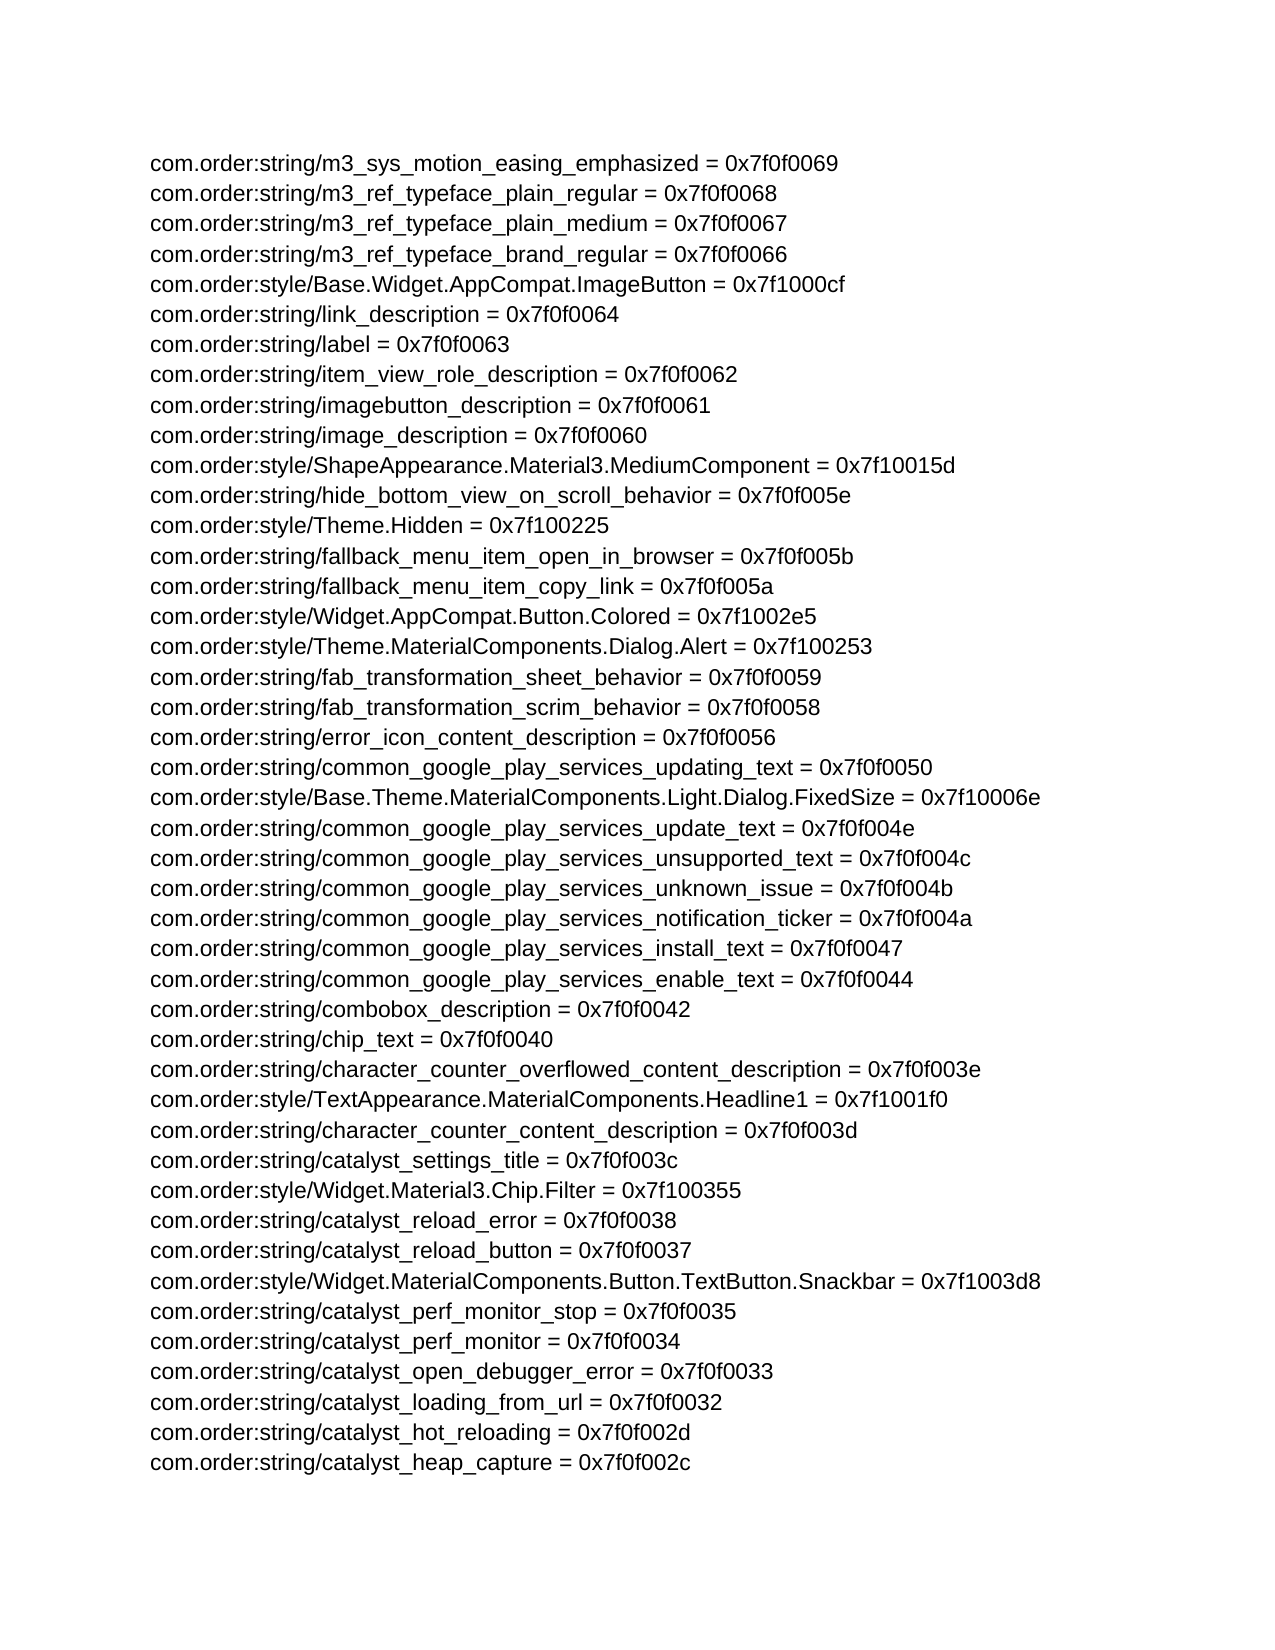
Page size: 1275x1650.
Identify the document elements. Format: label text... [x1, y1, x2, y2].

text com.order:string/label = 0x7f0f0063 [150, 331, 1125, 358]
text com.order:string/catalyst_hot_reloading = 0x7f0f002d [150, 1419, 1125, 1445]
text com.order:string/hide_bottom_view_on_scroll_behavior = 0x7f0f005e [150, 482, 1125, 509]
text com.order:string/fab_transformation_sheet_behavior = 0x7f0f0059 [150, 663, 1125, 690]
text com.order:style/Theme.MaterialComponents.Dialog.Alert = 0x7f100253 [150, 633, 1125, 660]
text com.order:string/imagebutton_description = 0x7f0f0061 [150, 392, 1125, 418]
text com.order:string/catalyst_open_debugger_error = 0x7f0f0033 [150, 1358, 1125, 1385]
text com.order:string/character_counter_overflowed_content_description = 0x7f0f003e [150, 1056, 1125, 1083]
text com.order:string/error_icon_content_description = 0x7f0f0056 [150, 724, 1125, 750]
text com.order:style/Widget.MaterialComponents.Button.TextButton.Snackbar = 0x7f1003d8 [150, 1268, 1125, 1294]
text com.order:string/catalyst_heap_capture = 0x7f0f002c [150, 1449, 1125, 1475]
text com.order:string/character_counter_content_description = 0x7f0f003d [150, 1117, 1125, 1143]
text com.order:string/common_google_play_services_updating_text = 0x7f0f0050 [150, 754, 1125, 781]
text com.order:string/m3_ref_typeface_plain_regular = 0x7f0f0068 [150, 180, 1125, 207]
text com.order:string/common_google_play_services_unknown_issue = 0x7f0f004b [150, 875, 1125, 901]
text com.order:string/common_google_play_services_notification_ticker = 0x7f0f004a [150, 905, 1125, 932]
text com.order:string/catalyst_reload_button = 0x7f0f0037 [150, 1237, 1125, 1264]
text com.order:string/fab_transformation_scrim_behavior = 0x7f0f0058 [150, 694, 1125, 720]
text com.order:string/catalyst_settings_title = 0x7f0f003c [150, 1147, 1125, 1173]
text com.order:string/catalyst_loading_from_url = 0x7f0f0032 [150, 1388, 1125, 1415]
text com.order:style/Base.Widget.AppCompat.ImageButton = 0x7f1000cf [150, 271, 1125, 297]
text com.order:string/common_google_play_services_install_text = 0x7f0f0047 [150, 935, 1125, 962]
text com.order:string/m3_sys_motion_easing_emphasized = 0x7f0f0069 [150, 150, 1125, 176]
text com.order:string/image_description = 0x7f0f0060 [150, 422, 1125, 448]
text com.order:string/catalyst_reload_error = 0x7f0f0038 [150, 1207, 1125, 1234]
text com.order:string/catalyst_perf_monitor = 0x7f0f0034 [150, 1328, 1125, 1354]
text com.order:string/common_google_play_services_enable_text = 0x7f0f0044 [150, 966, 1125, 992]
text com.order:string/item_view_role_description = 0x7f0f0062 [150, 361, 1125, 388]
text com.order:style/TextAppearance.MaterialComponents.Headline1 = 0x7f1001f0 [150, 1086, 1125, 1113]
text com.order:string/fallback_menu_item_open_in_browser = 0x7f0f005b [150, 543, 1125, 569]
text com.order:string/common_google_play_services_unsupported_text = 0x7f0f004c [150, 845, 1125, 871]
text com.order:style/Base.Theme.MaterialComponents.Light.Dialog.FixedSize = 0x7f10006e [150, 784, 1125, 811]
text com.order:style/Theme.Hidden = 0x7f100225 [150, 512, 1125, 539]
text com.order:string/m3_ref_typeface_plain_medium = 0x7f0f0067 [150, 210, 1125, 237]
text com.order:style/Widget.AppCompat.Button.Colored = 0x7f1002e5 [150, 603, 1125, 629]
text com.order:string/fallback_menu_item_copy_link = 0x7f0f005a [150, 573, 1125, 599]
text com.order:string/chip_text = 0x7f0f0040 [150, 1026, 1125, 1052]
text com.order:string/common_google_play_services_update_text = 0x7f0f004e [150, 814, 1125, 841]
text com.order:string/link_description = 0x7f0f0064 [150, 301, 1125, 327]
text com.order:string/catalyst_perf_monitor_stop = 0x7f0f0035 [150, 1298, 1125, 1324]
text com.order:style/Widget.Material3.Chip.Filter = 0x7f100355 [150, 1177, 1125, 1203]
text com.order:string/m3_ref_typeface_brand_regular = 0x7f0f0066 [150, 241, 1125, 267]
text com.order:style/ShapeAppearance.Material3.MediumComponent = 0x7f10015d [150, 452, 1125, 478]
text com.order:string/combobox_description = 0x7f0f0042 [150, 996, 1125, 1022]
